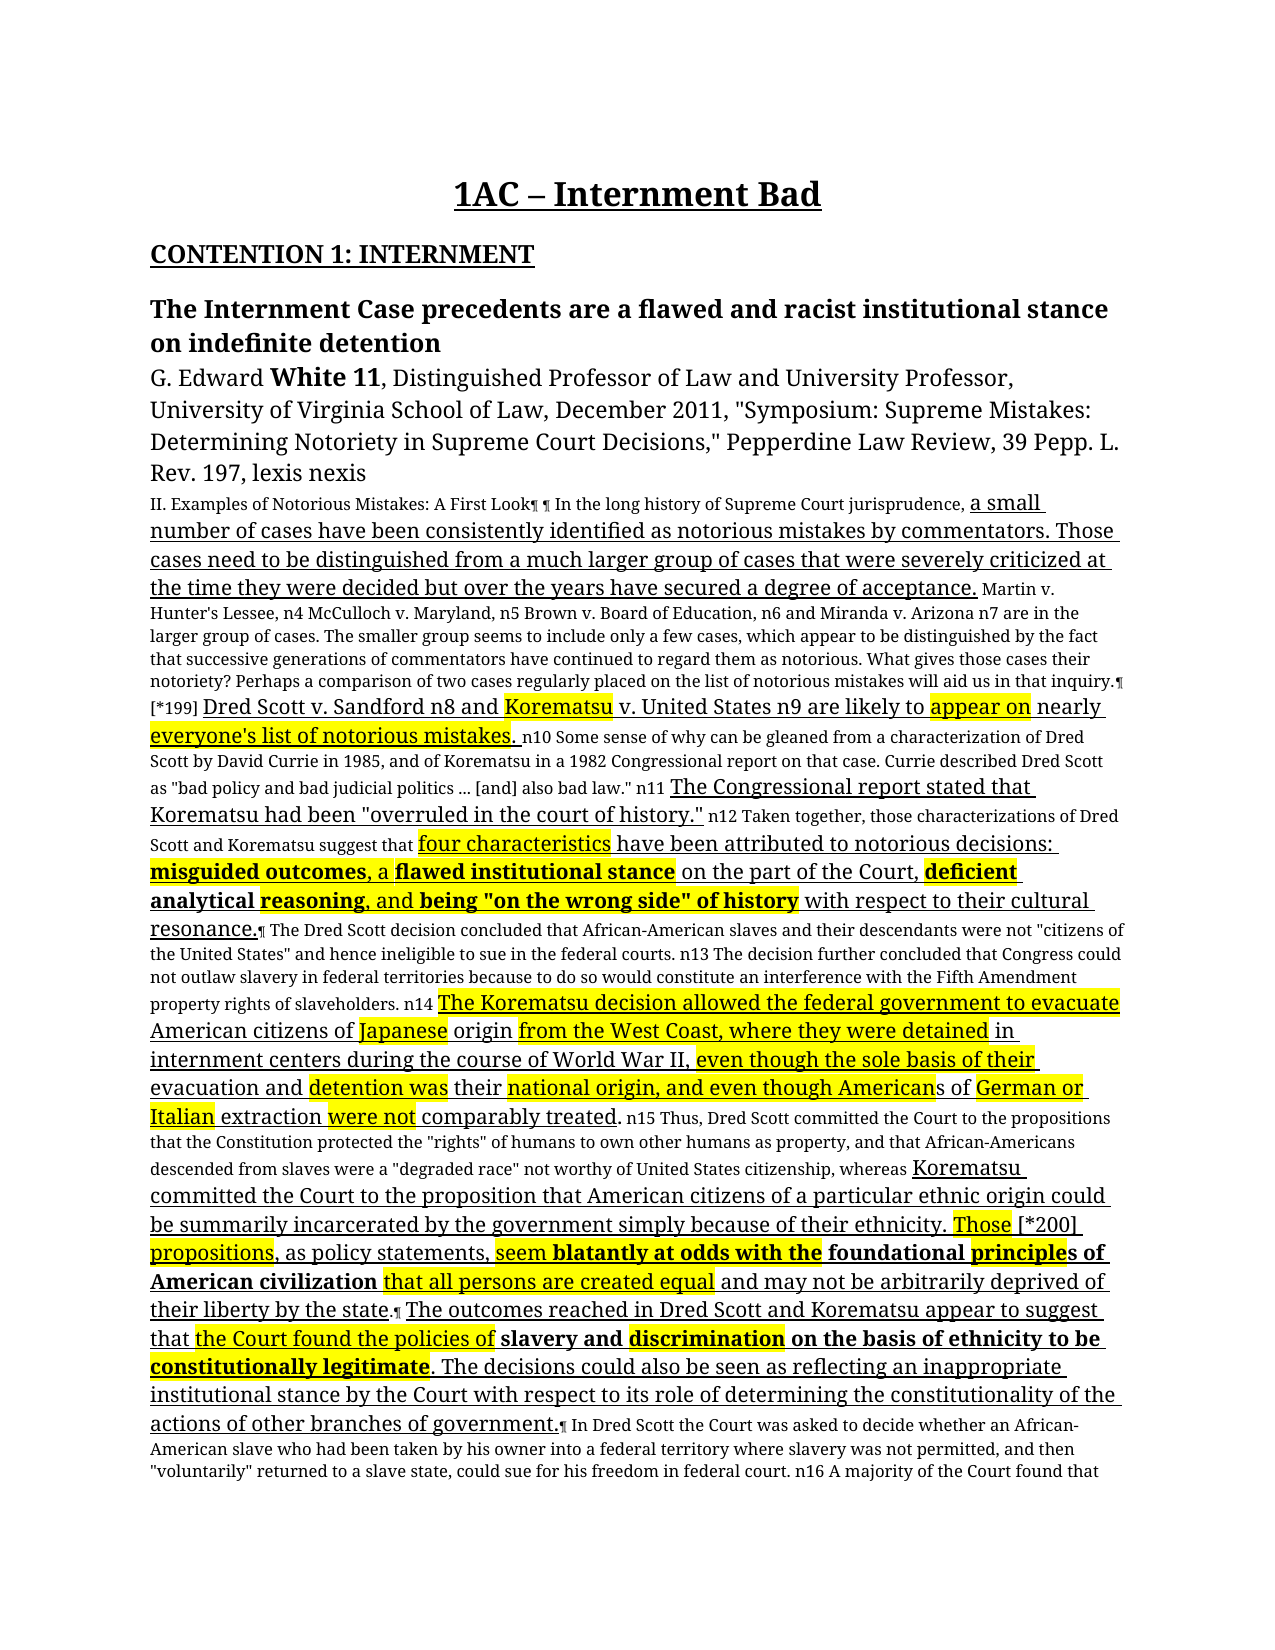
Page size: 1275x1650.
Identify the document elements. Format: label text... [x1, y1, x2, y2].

subtitle The Internment Case precedents are a flawed and racist institutional stance on indefinite detention [150, 292, 1125, 360]
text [150, 488, 1125, 1483]
subtitle 1AC – Internment Bad [150, 171, 1125, 216]
text G. Edward White 11, Distinguished Professor of Law and University Professor, University of Virginia School of Law, December 2011, "Symposium: Supreme Mistakes: Determining Notoriety in Supreme Court Decisions," Pepperdine Law Review, 39 Pepp. L. Rev. 197, lexis nexis [150, 360, 1125, 488]
subtitle CONTENTION 1: INTERNMENT [150, 237, 1125, 271]
